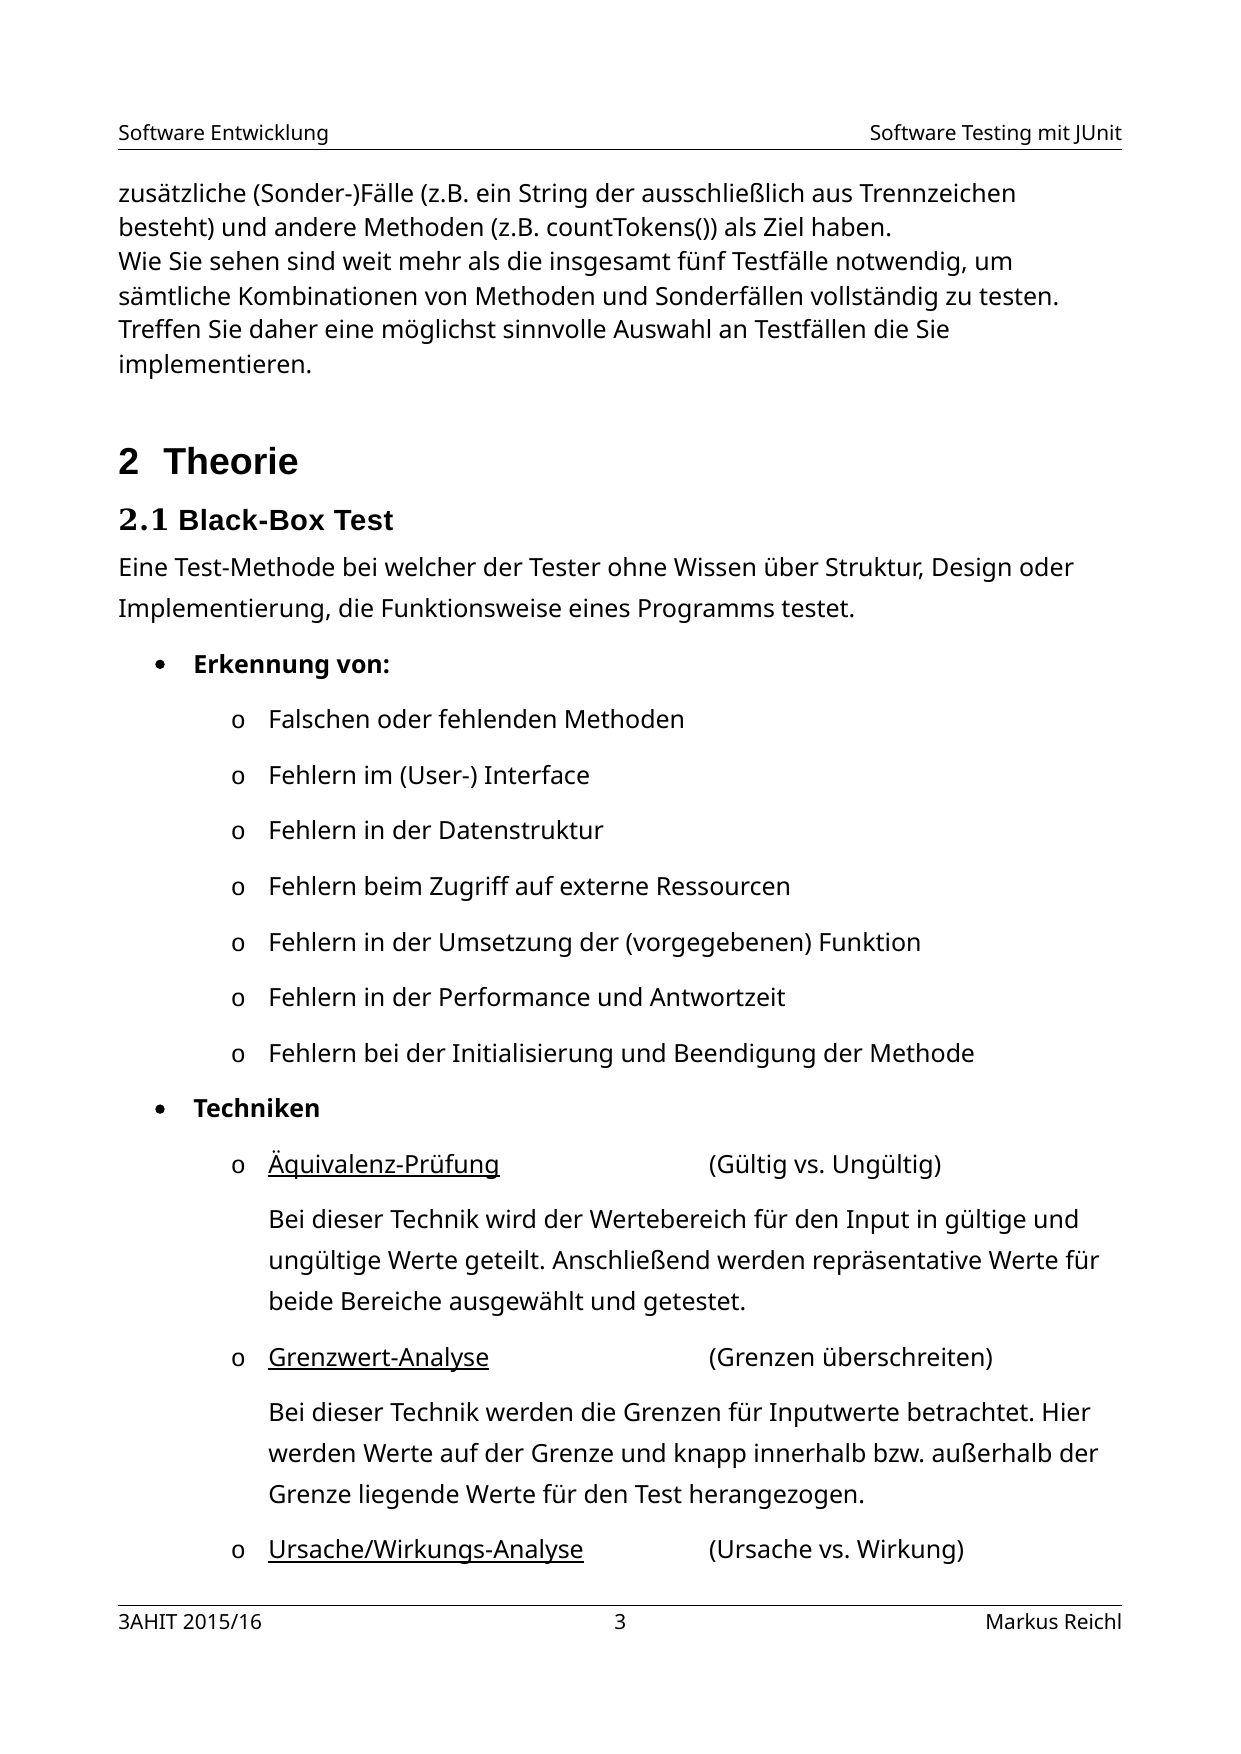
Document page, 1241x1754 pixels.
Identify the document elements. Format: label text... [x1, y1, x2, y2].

list Erkennung von: [156, 646, 1122, 680]
list Fehlern in der Performance und Antwortzeit [231, 980, 1122, 1014]
list Fehlern im (User-) Interface [231, 757, 1122, 792]
text Eine Test-Methode bei welcher der Tester ohne Wissen über Struktur, Design oder Implementierung, die Funktionsweise eines Programms testet. [118, 550, 1122, 625]
list Äquivalenz-Prüfung (Gültig vs. Ungültig) [231, 1147, 1122, 1181]
list Grenzwert-Analyse (Grenzen überschreiten) [231, 1339, 1122, 1373]
list Fehlern beim Zugriff auf externe Ressourcen [231, 869, 1122, 903]
list Ursache/Wirkungs-Analyse (Ursache vs. Wirkung) [231, 1532, 1122, 1566]
subtitle Theorie [118, 439, 1122, 482]
list Fehlern in der Datenstruktur [231, 813, 1122, 847]
list Techniken [156, 1091, 1122, 1125]
text Bei dieser Technik werden die Grenzen für Inputwerte betrachtet. Hier werden Werte auf der Grenze und knapp innerhalb bzw. außerhalb der Grenze liegende Werte für den Test herangezogen. [268, 1395, 1122, 1511]
list Fehlern in der Umsetzung der (vorgegebenen) Funktion [231, 924, 1122, 958]
list Fehlern bei der Initialisierung und Beendigung der Methode [231, 1036, 1122, 1070]
list Falschen oder fehlenden Methoden [231, 702, 1122, 736]
subtitle Black-Box Test [118, 503, 1122, 538]
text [118, 176, 1122, 414]
text Bei dieser Technik wird der Wertebereich für den Input in gültige und ungültige Werte geteilt. Anschließend werden repräsentative Werte für beide Bereiche ausgewählt und getestet. [268, 1202, 1122, 1318]
